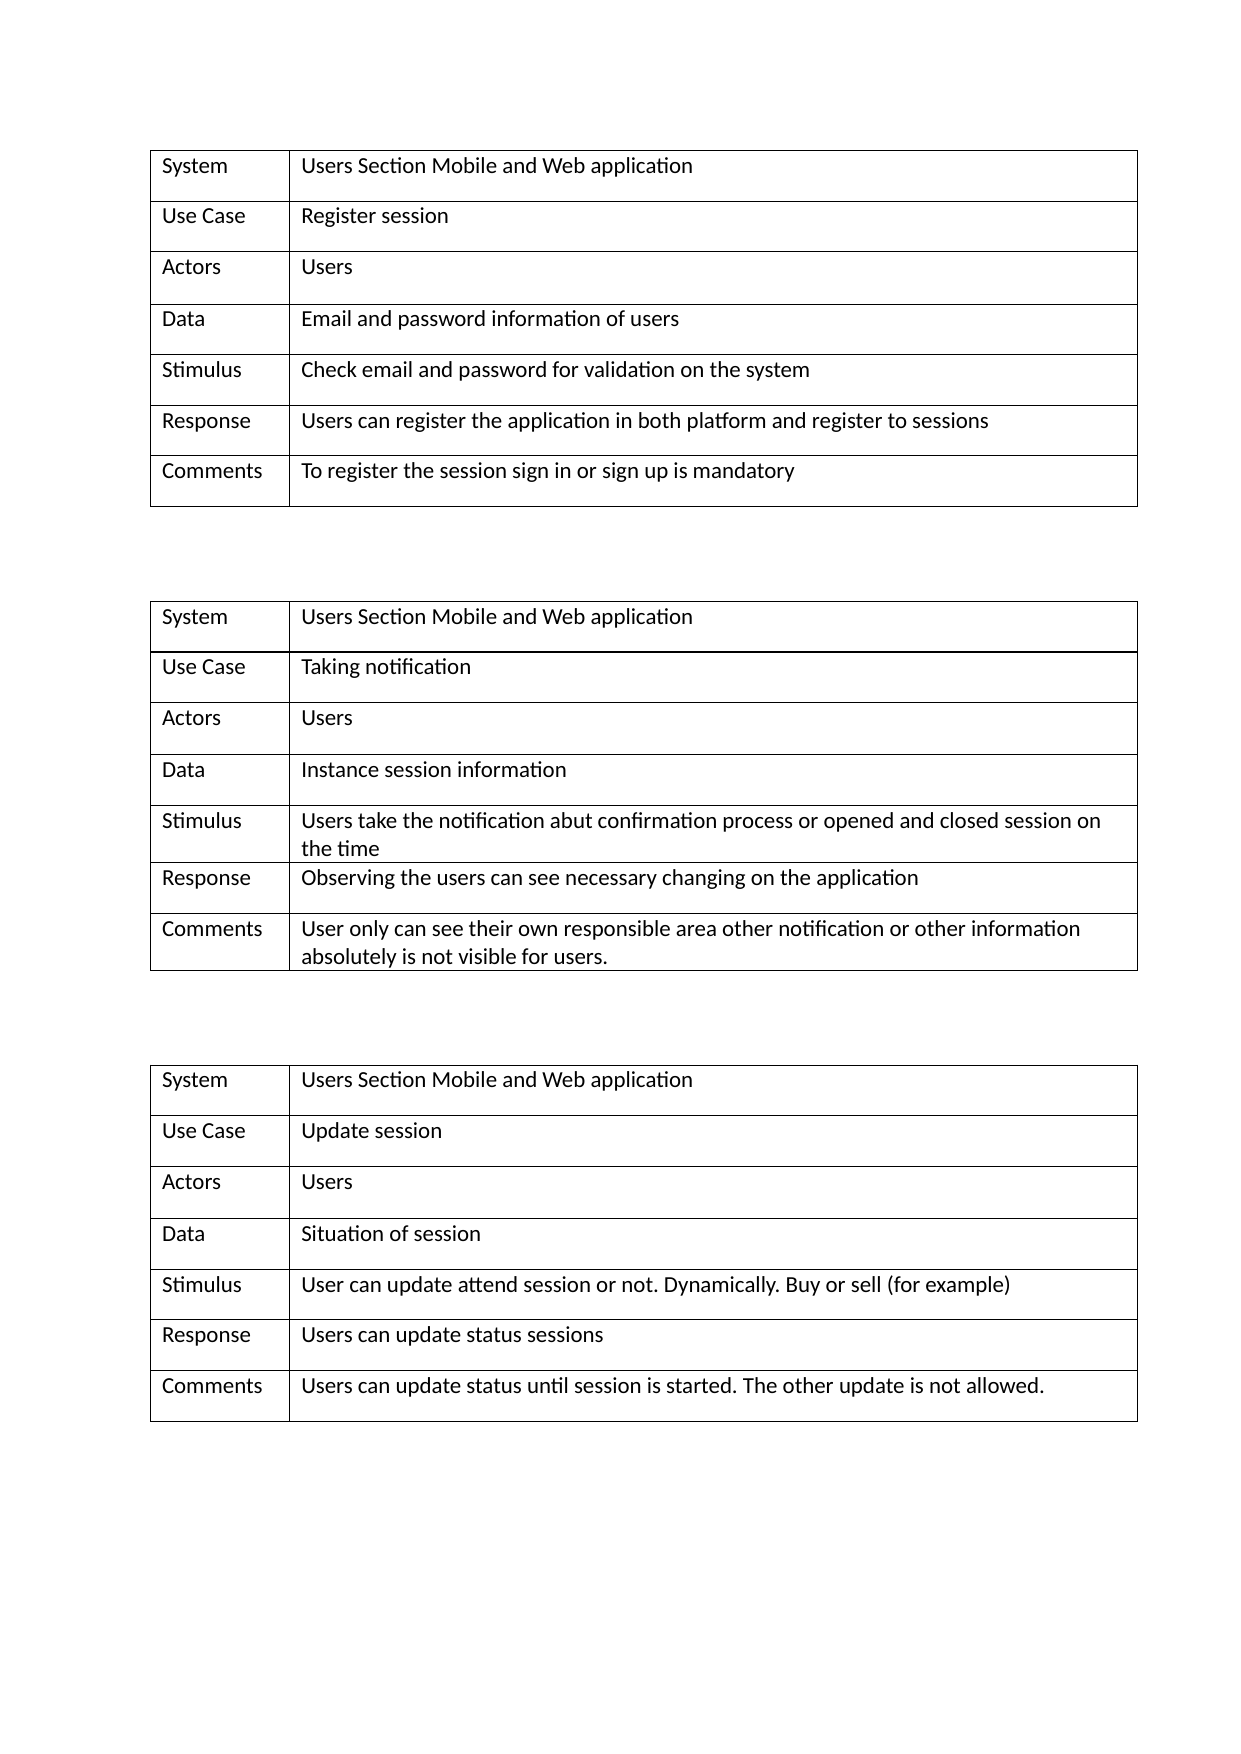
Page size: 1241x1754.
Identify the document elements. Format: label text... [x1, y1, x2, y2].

table_cell Users [290, 252, 1137, 303]
table_cell To register the session sign in or sign up is mandatory [290, 456, 1137, 506]
table_cell Instance session information [290, 755, 1137, 805]
table_cell Use Case [151, 1116, 289, 1166]
table_cell Email and password information of users [290, 305, 1137, 354]
table_cell Users can update status sessions [290, 1320, 1137, 1370]
table_header Users Section Mobile and Web application [290, 602, 1137, 651]
table_cell Update session [290, 1116, 1137, 1166]
table_cell Stimulus [151, 806, 289, 862]
table_cell Situation of session [290, 1219, 1137, 1269]
table_cell Response [151, 1320, 289, 1370]
table_header Users Section Mobile and Web application [290, 151, 1137, 201]
table_header System [151, 1066, 289, 1115]
table_cell Observing the users can see necessary changing on the application [290, 863, 1137, 913]
table_cell Actors [151, 252, 289, 303]
table_cell Users take the notification abut confirmation process or opened and closed session on the time [290, 806, 1137, 862]
table_cell Users [290, 1167, 1137, 1218]
table_header System [151, 151, 289, 201]
table_cell Check email and password for validation on the system [290, 355, 1137, 405]
table_cell Use Case [151, 202, 289, 251]
table_cell Data [151, 755, 289, 805]
table_cell Response [151, 406, 289, 455]
table_header System [151, 602, 289, 651]
table_cell Actors [151, 1167, 289, 1218]
table_cell Users can register the application in both platform and register to sessions [290, 406, 1137, 455]
table_cell User only can see their own responsible area other notification or other information absolutely is not visible for users. [290, 914, 1137, 970]
table_cell User can update attend session or not. Dynamically. Buy or sell (for example) [290, 1270, 1137, 1319]
table_cell Actors [151, 703, 289, 754]
table_cell Data [151, 305, 289, 354]
table_cell Stimulus [151, 1270, 289, 1319]
table_header Users Section Mobile and Web application [290, 1066, 1137, 1115]
table_cell Data [151, 1219, 289, 1269]
table_cell Users [290, 703, 1137, 754]
table_cell Response [151, 863, 289, 913]
table_cell Comments [151, 456, 289, 506]
table_cell Taking notification [290, 653, 1137, 702]
table_cell Comments [151, 1371, 289, 1421]
table_cell Users can update status until session is started. The other update is not allowed. [290, 1371, 1137, 1421]
table_cell Use Case [151, 653, 289, 702]
table_cell Stimulus [151, 355, 289, 405]
table_cell Comments [151, 914, 289, 970]
table_cell Register session [290, 202, 1137, 251]
